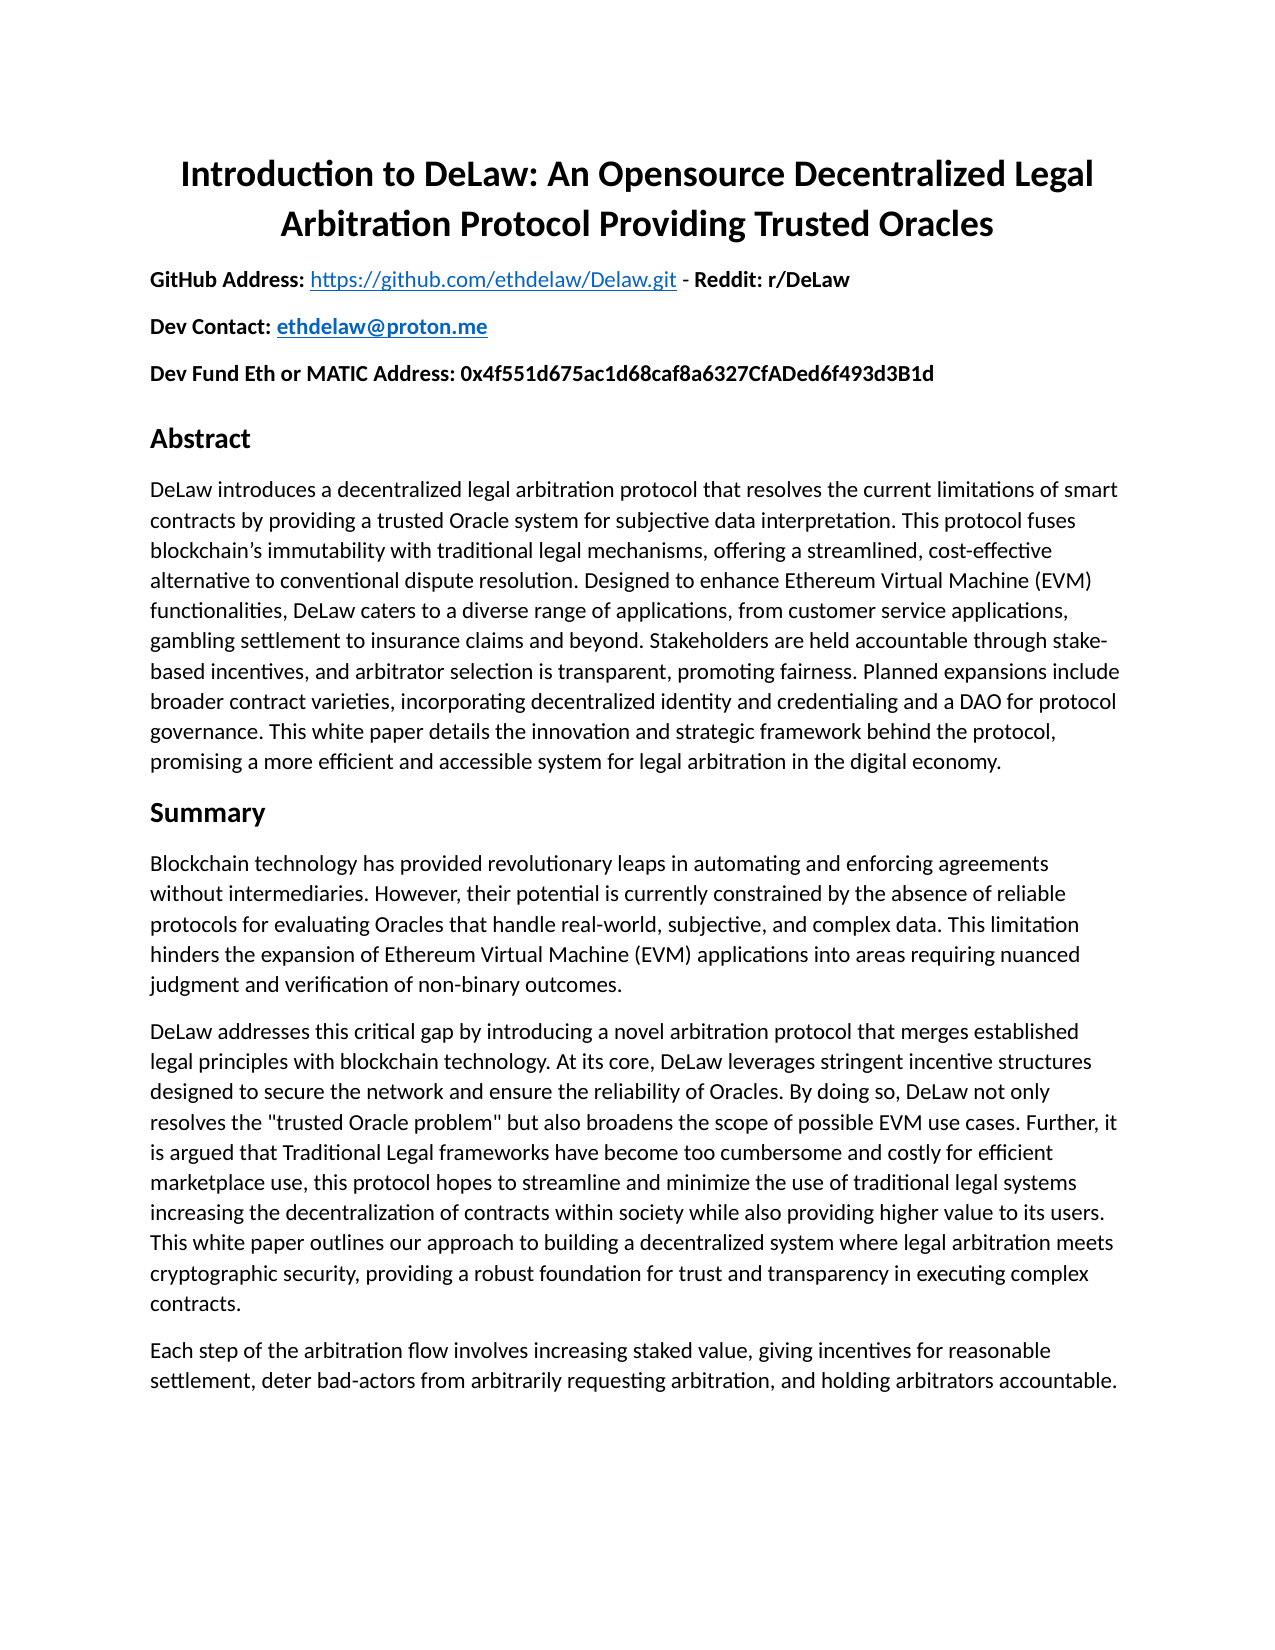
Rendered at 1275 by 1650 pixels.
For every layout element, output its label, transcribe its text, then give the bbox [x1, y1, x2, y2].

text Dev Fund Eth or MATIC Address: 0x4f551d675ac1d68caf8a6327CfADed6f493d3B1d Abstract [150, 359, 1125, 456]
text DeLaw addresses this critical gap by introducing a novel arbitration protocol that merges established legal principles with blockchain technology. At its core, DeLaw leverages stringent incentive structures designed to secure the network and ensure the reliability of Oracles. By doing so, DeLaw not only resolves the "trusted Oracle problem" but also broadens the scope of possible EVM use cases. Further, it is argued that Traditional Legal frameworks have become too cumbersome and costly for efficient marketplace use, this protocol hopes to streamline and minimize the use of traditional legal systems increasing the decentralization of contracts within society while also providing higher value to its users. This white paper outlines our approach to building a decentralized system where legal arbitration meets cryptographic security, providing a robust foundation for trust and transparency in executing complex contracts. [150, 1017, 1125, 1317]
text Summary [150, 794, 1125, 830]
text Blockchain technology has provided revolutionary leaps in automating and enforcing agreements without intermediaries. However, their potential is currently constrained by the absence of reliable protocols for evaluating Oracles that handle real-world, subjective, and complex data. This limitation hinders the expansion of Ethereum Virtual Machine (EVM) applications into areas requiring nuanced judgment and verification of non-binary outcomes. [150, 849, 1125, 998]
text DeLaw introduces a decentralized legal arbitration protocol that resolves the current limitations of smart contracts by providing a trusted Oracle system for subjective data interpretation. This protocol fuses blockchain’s immutability with traditional legal mechanisms, offering a streamlined, cost-effective alternative to conventional dispute resolution. Designed to enhance Ethereum Virtual Machine (EVM) functionalities, DeLaw caters to a diverse range of applications, from customer service applications, gambling settlement to insurance claims and beyond. Stakeholders are held accountable through stake-based incentives, and arbitrator selection is transparent, promoting fairness. Planned expansions include broader contract varieties, incorporating decentralized identity and credentialing and a DAO for protocol governance. This white paper details the innovation and strategic framework behind the protocol, promising a more efficient and accessible system for legal arbitration in the digital economy. [150, 476, 1125, 775]
text Each step of the arbitration flow involves increasing staked value, giving incentives for reasonable settlement, deter bad-actors from arbitrarily requesting arbitration, and holding arbitrators accountable. [150, 1336, 1125, 1394]
text GitHub Address: https://github.com/ethdelaw/Delaw.git - Reddit: r/DeLaw [150, 266, 1125, 294]
text Dev Contact: ethdelaw@proton.me [150, 312, 1125, 341]
text Introduction to DeLaw: An Opensource Decentralized Legal Arbitration Protocol Providing Trusted Oracles [150, 150, 1125, 245]
